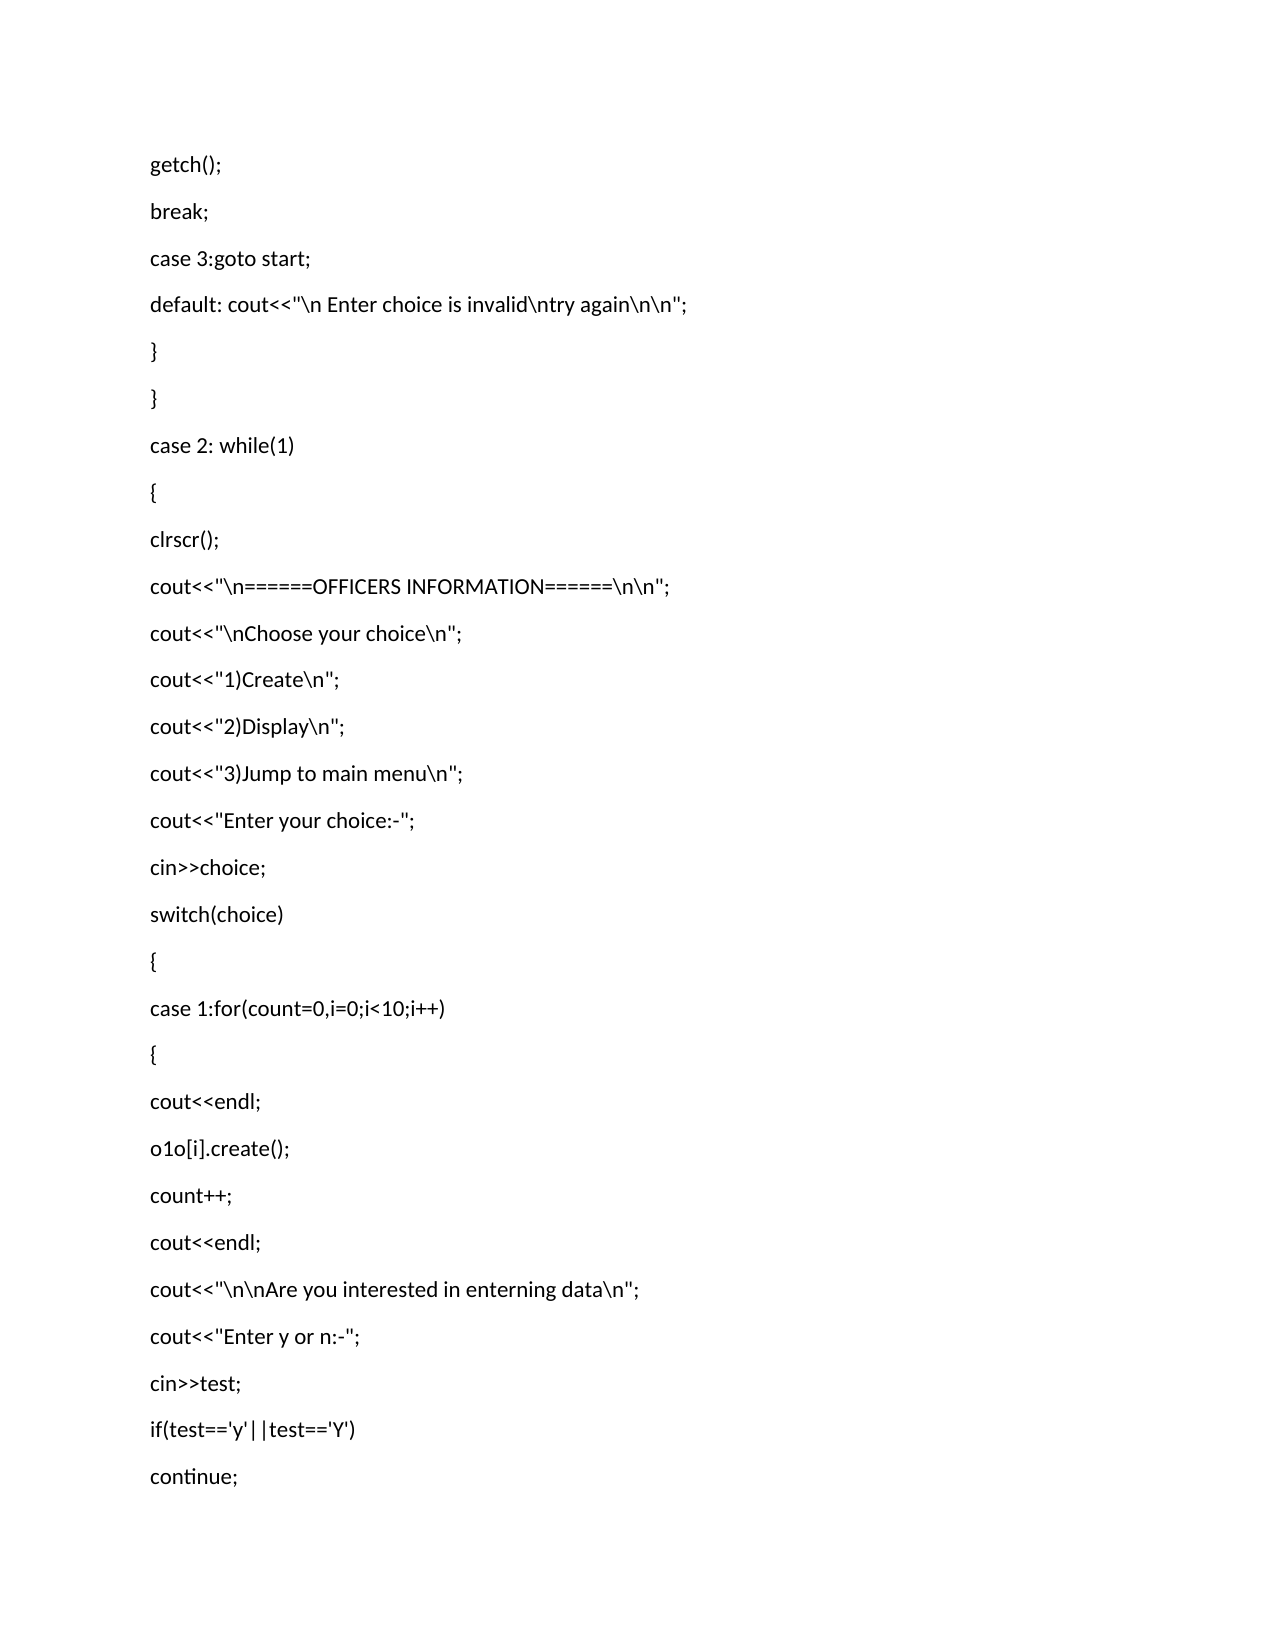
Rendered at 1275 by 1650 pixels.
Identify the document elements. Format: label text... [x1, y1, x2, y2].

text } [150, 384, 1125, 412]
text switch(choice) [150, 900, 1125, 928]
text cout<<"2)Display\n"; [150, 712, 1125, 741]
text { [150, 947, 1125, 975]
text cout<<"3)Jump to main menu\n"; [150, 759, 1125, 787]
text case 3:goto start; [150, 244, 1125, 272]
text break; [150, 197, 1125, 225]
text cout<<"1)Create\n"; [150, 666, 1125, 694]
text clrscr(); [150, 525, 1125, 553]
text cout<<"Enter your choice:-"; [150, 806, 1125, 834]
text cout<<"\nChoose your choice\n"; [150, 619, 1125, 647]
text case 1:for(count=0,i=0;i<10;i++) [150, 994, 1125, 1022]
text cout<<"\n\nAre you interested in enterning data\n"; [150, 1275, 1125, 1303]
text getch(); [150, 150, 1125, 178]
text cout<<endl; [150, 1228, 1125, 1256]
text count++; [150, 1181, 1125, 1209]
text default: cout<<"\n Enter choice is invalid\ntry again\n\n"; [150, 291, 1125, 319]
text cout<<"Enter y or n:-"; [150, 1322, 1125, 1350]
text { [150, 478, 1125, 506]
text cout<<endl; [150, 1087, 1125, 1116]
text if(test=='y'||test=='Y') [150, 1416, 1125, 1444]
text continue; [150, 1462, 1125, 1491]
text cin>>choice; [150, 853, 1125, 881]
text o1o[i].create(); [150, 1134, 1125, 1162]
text cin>>test; [150, 1369, 1125, 1397]
text } [150, 337, 1125, 366]
text { [150, 1041, 1125, 1069]
text cout<<"\n======OFFICERS INFORMATION======\n\n"; [150, 572, 1125, 600]
text case 2: while(1) [150, 431, 1125, 459]
